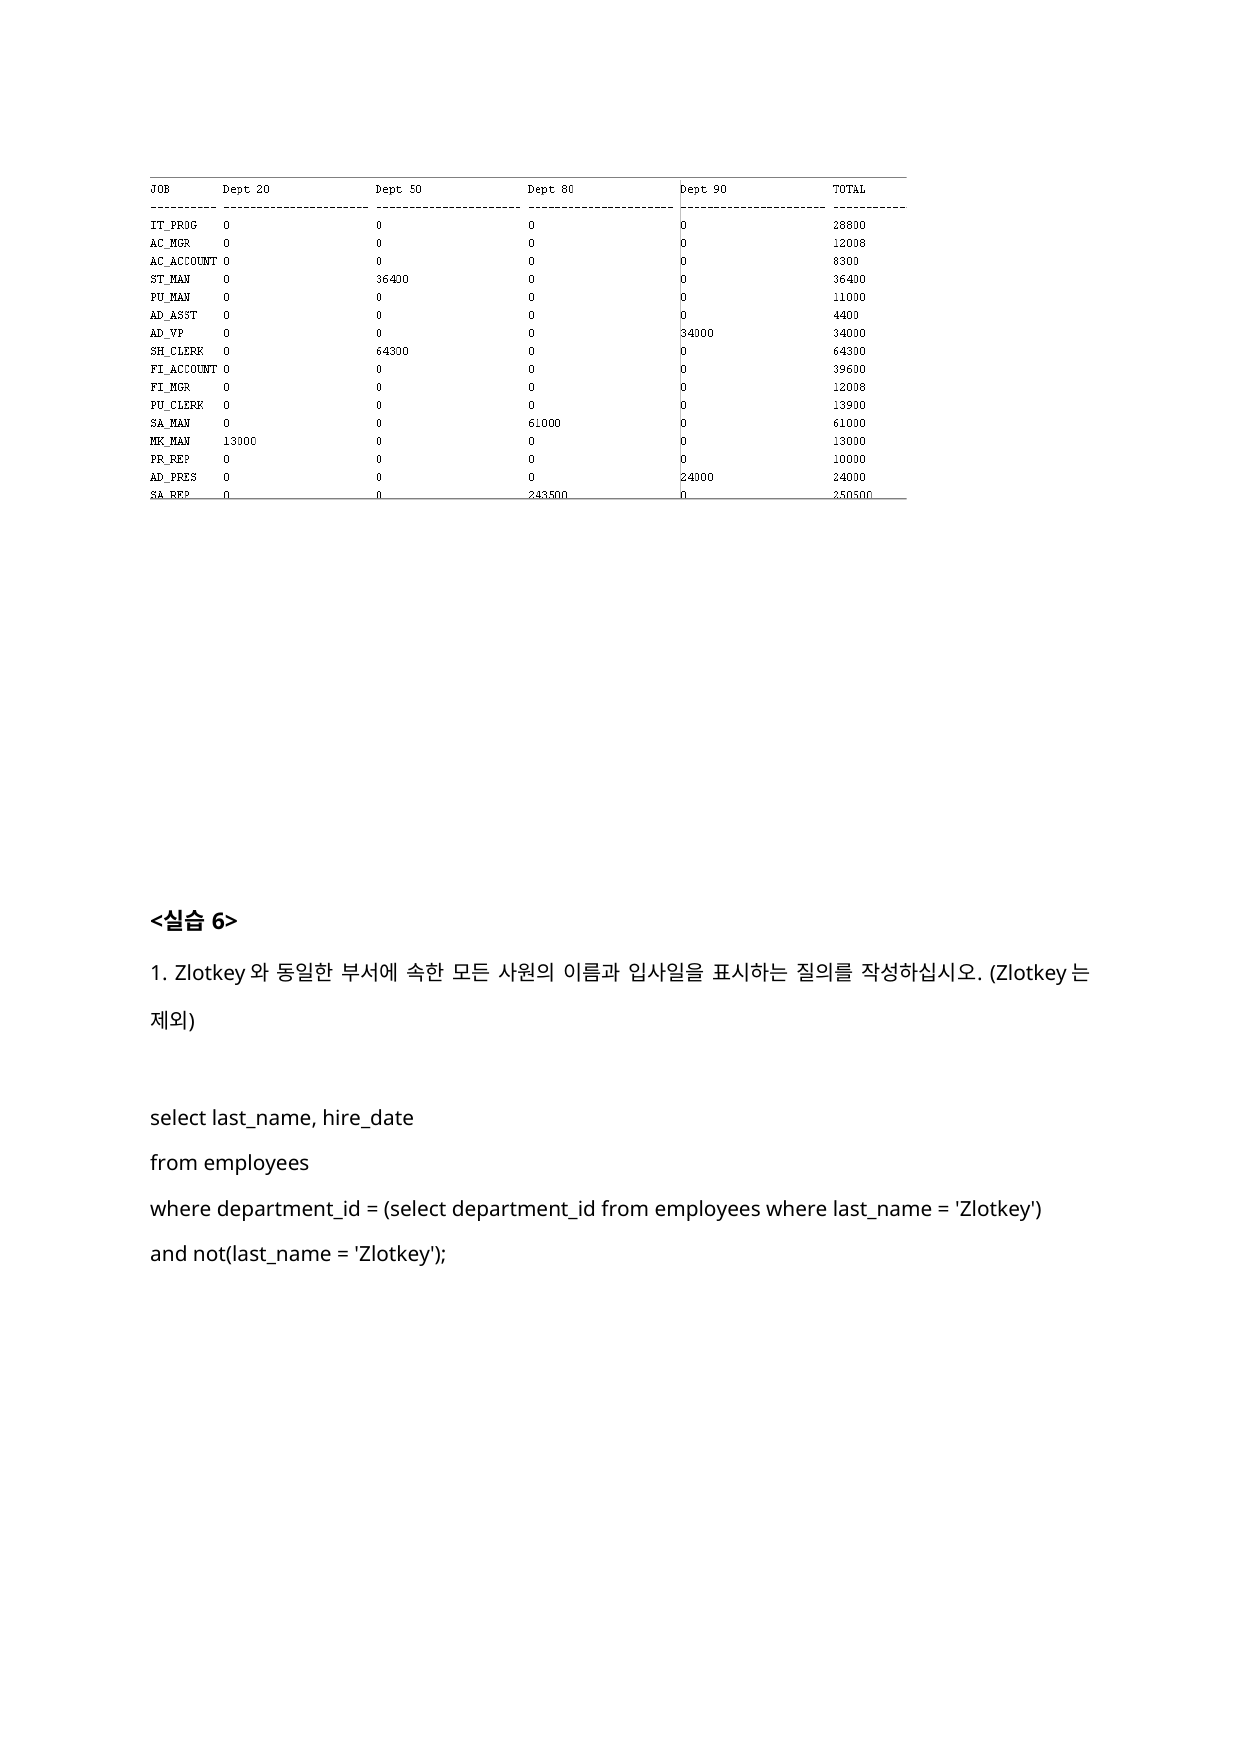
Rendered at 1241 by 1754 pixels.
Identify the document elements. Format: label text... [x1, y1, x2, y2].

picture [150, 177, 907, 500]
text and not(last_name = 'Zlotkey'); [150, 1239, 1090, 1268]
text <실습 6> [150, 903, 1090, 936]
text select last_name, hire_date [150, 1103, 1090, 1131]
text where department_id = (select department_id from employees where last_name = 'Zlotkey') [150, 1194, 1090, 1222]
text 1. Zlotkey와 동일한 부서에 속한 모든 사원의 이름과 입사일을 표시하는 질의를 작성하십시오. (Zlotkey는 제외) [150, 956, 1090, 1035]
text from employees [150, 1148, 1090, 1177]
